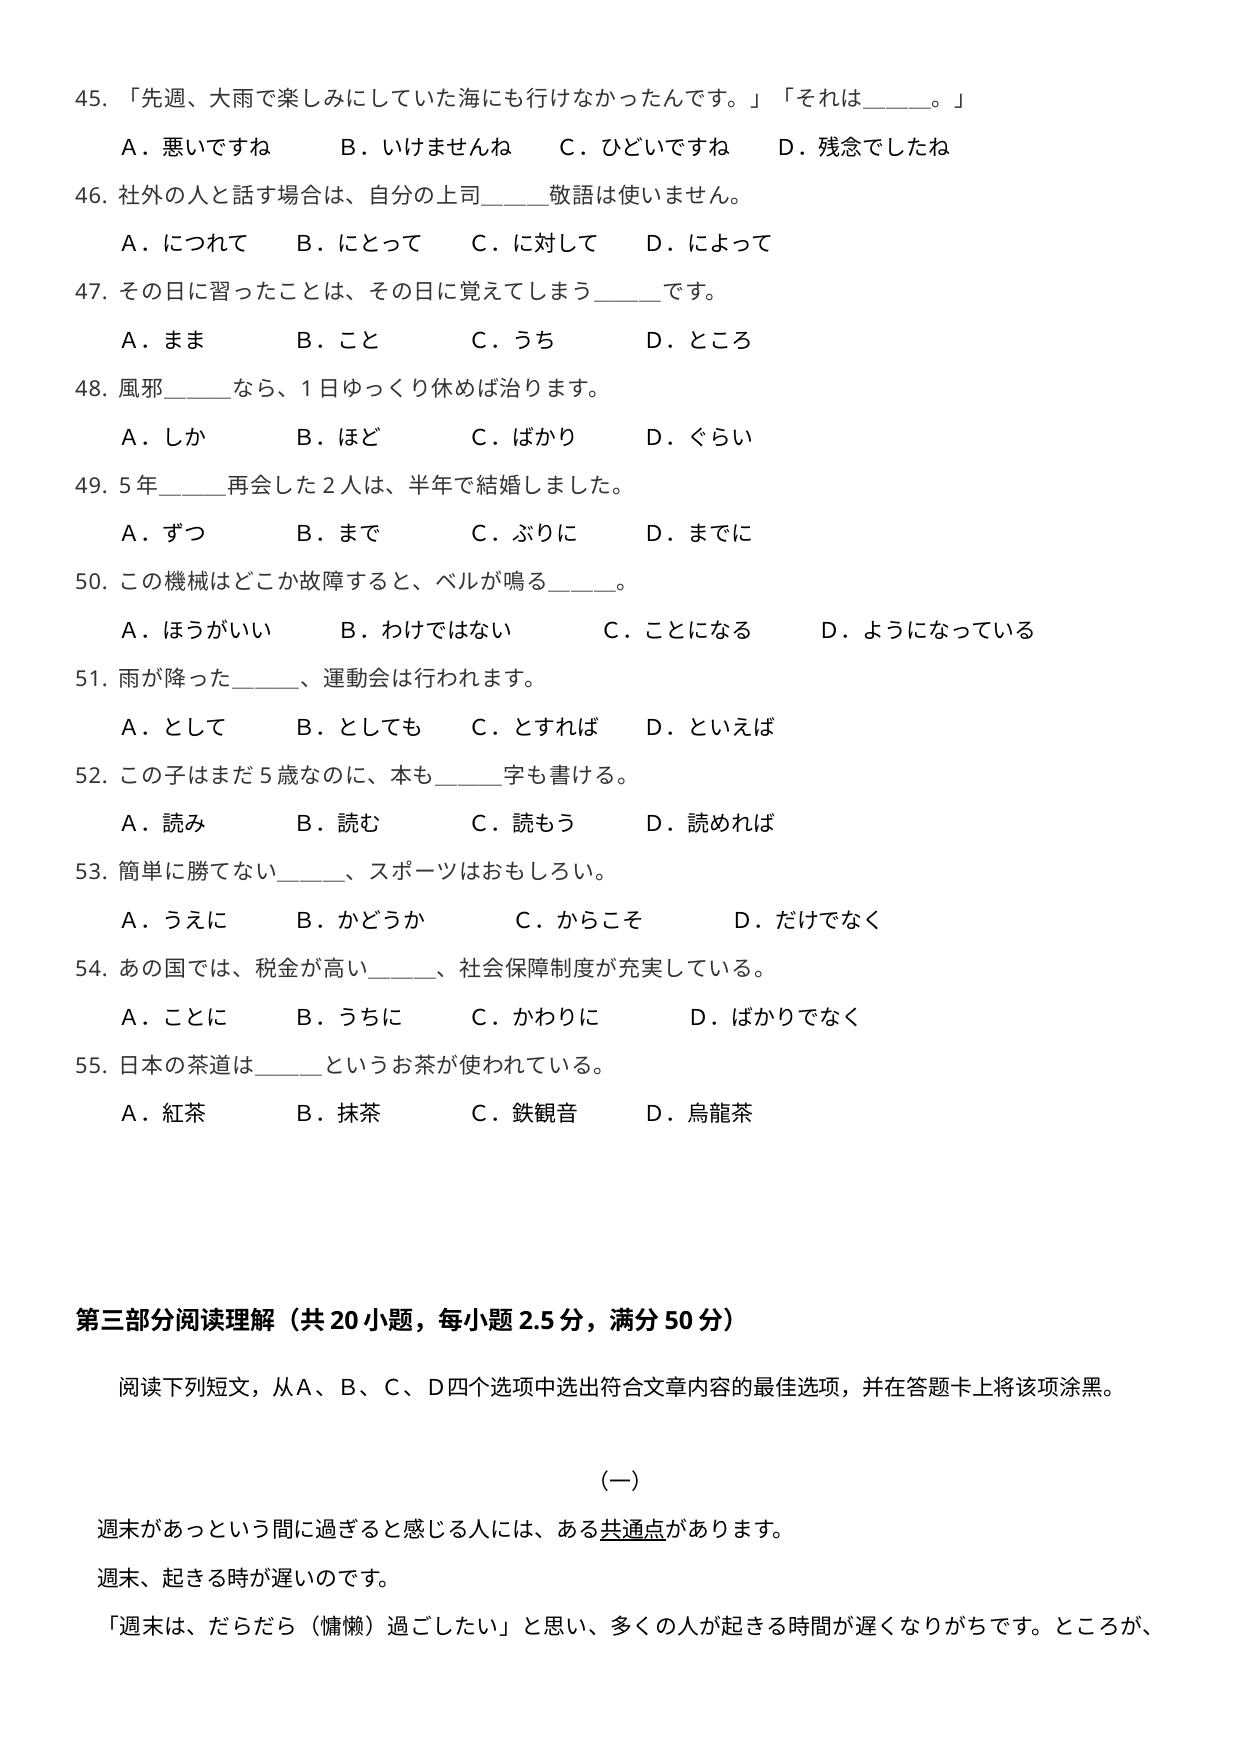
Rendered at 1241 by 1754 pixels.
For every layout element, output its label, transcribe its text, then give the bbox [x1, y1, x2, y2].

list 5年＿＿＿再会した2人は、半年で結婚しました。 [75, 467, 1165, 500]
list 社外の人と話す場合は、自分の上司＿＿＿敬語は使いません。 [75, 177, 1165, 210]
text （一） [75, 1463, 1165, 1496]
text Ａ．につれて Ｂ．にとって Ｃ．に対して Ｄ．によって [75, 226, 1165, 258]
text 第三部分阅读理解（共20小题，每小题2.5分，满分50分） [75, 1286, 1165, 1351]
text Ａ．ことに Ｂ．うちに Ｃ．かわりに Ｄ．ばかりでなく [75, 999, 1165, 1032]
list 日本の茶道は＿＿＿というお茶が使われている。 [75, 1047, 1165, 1080]
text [75, 1608, 1165, 1641]
list 風邪＿＿＿なら、1日ゆっくり休めば治ります。 [75, 371, 1165, 403]
list 「先週、大雨で楽しみにしていた海にも行けなかったんです。」「それは＿＿＿。」 [75, 81, 1165, 113]
list この機械はどこか故障すると、ベルが鳴る＿＿＿。 [75, 564, 1165, 597]
text Ａ．まま Ｂ．こと Ｃ．うち Ｄ．ところ [75, 322, 1165, 355]
text Ａ．うえに Ｂ．かどうか Ｃ．からこそ Ｄ．だけでなく [75, 902, 1165, 935]
text Ａ．として Ｂ．としても Ｃ．とすれば Ｄ．といえば [75, 709, 1165, 742]
text 阅读下列短文，从Ａ、Ｂ、Ｃ、Ｄ四个选项中选出符合文章内容的最佳选项，并在答题卡上将该项涂黑。 [75, 1369, 1165, 1402]
text Ａ．ほうがいい Ｂ．わけではない Ｃ．ことになる Ｄ．ようになっている [75, 612, 1165, 645]
text Ａ．読み Ｂ．読む Ｃ．読もう Ｄ．読めれば [75, 806, 1165, 838]
text Ａ．ずつ Ｂ．まで Ｃ．ぶりに Ｄ．までに [75, 516, 1165, 548]
text Ａ．しか Ｂ．ほど Ｃ．ばかり Ｄ．ぐらい [75, 419, 1165, 452]
text 週末があっという間に過ぎると感じる人には、ある共通点があります。 [75, 1512, 1165, 1544]
list あの国では、税金が高い＿＿＿、社会保障制度が充実している。 [75, 951, 1165, 983]
text 週末、起きる時が遅いのです。 [75, 1560, 1165, 1593]
text Ａ．悪いですね Ｂ．いけませんね Ｃ．ひどいですね Ｄ．残念でしたね [75, 129, 1165, 162]
list 雨が降った＿＿＿、運動会は行われます。 [75, 661, 1165, 693]
list その日に習ったことは、その日に覚えてしまう＿＿＿です。 [75, 274, 1165, 307]
list この子はまだ5歳なのに、本も＿＿＿字も書ける。 [75, 757, 1165, 790]
list 簡単に勝てない＿＿＿、スポーツはおもしろい。 [75, 854, 1165, 887]
text Ａ．紅茶 Ｂ．抹茶 Ｃ．鉄観音 Ｄ．烏龍茶 [75, 1096, 1165, 1128]
